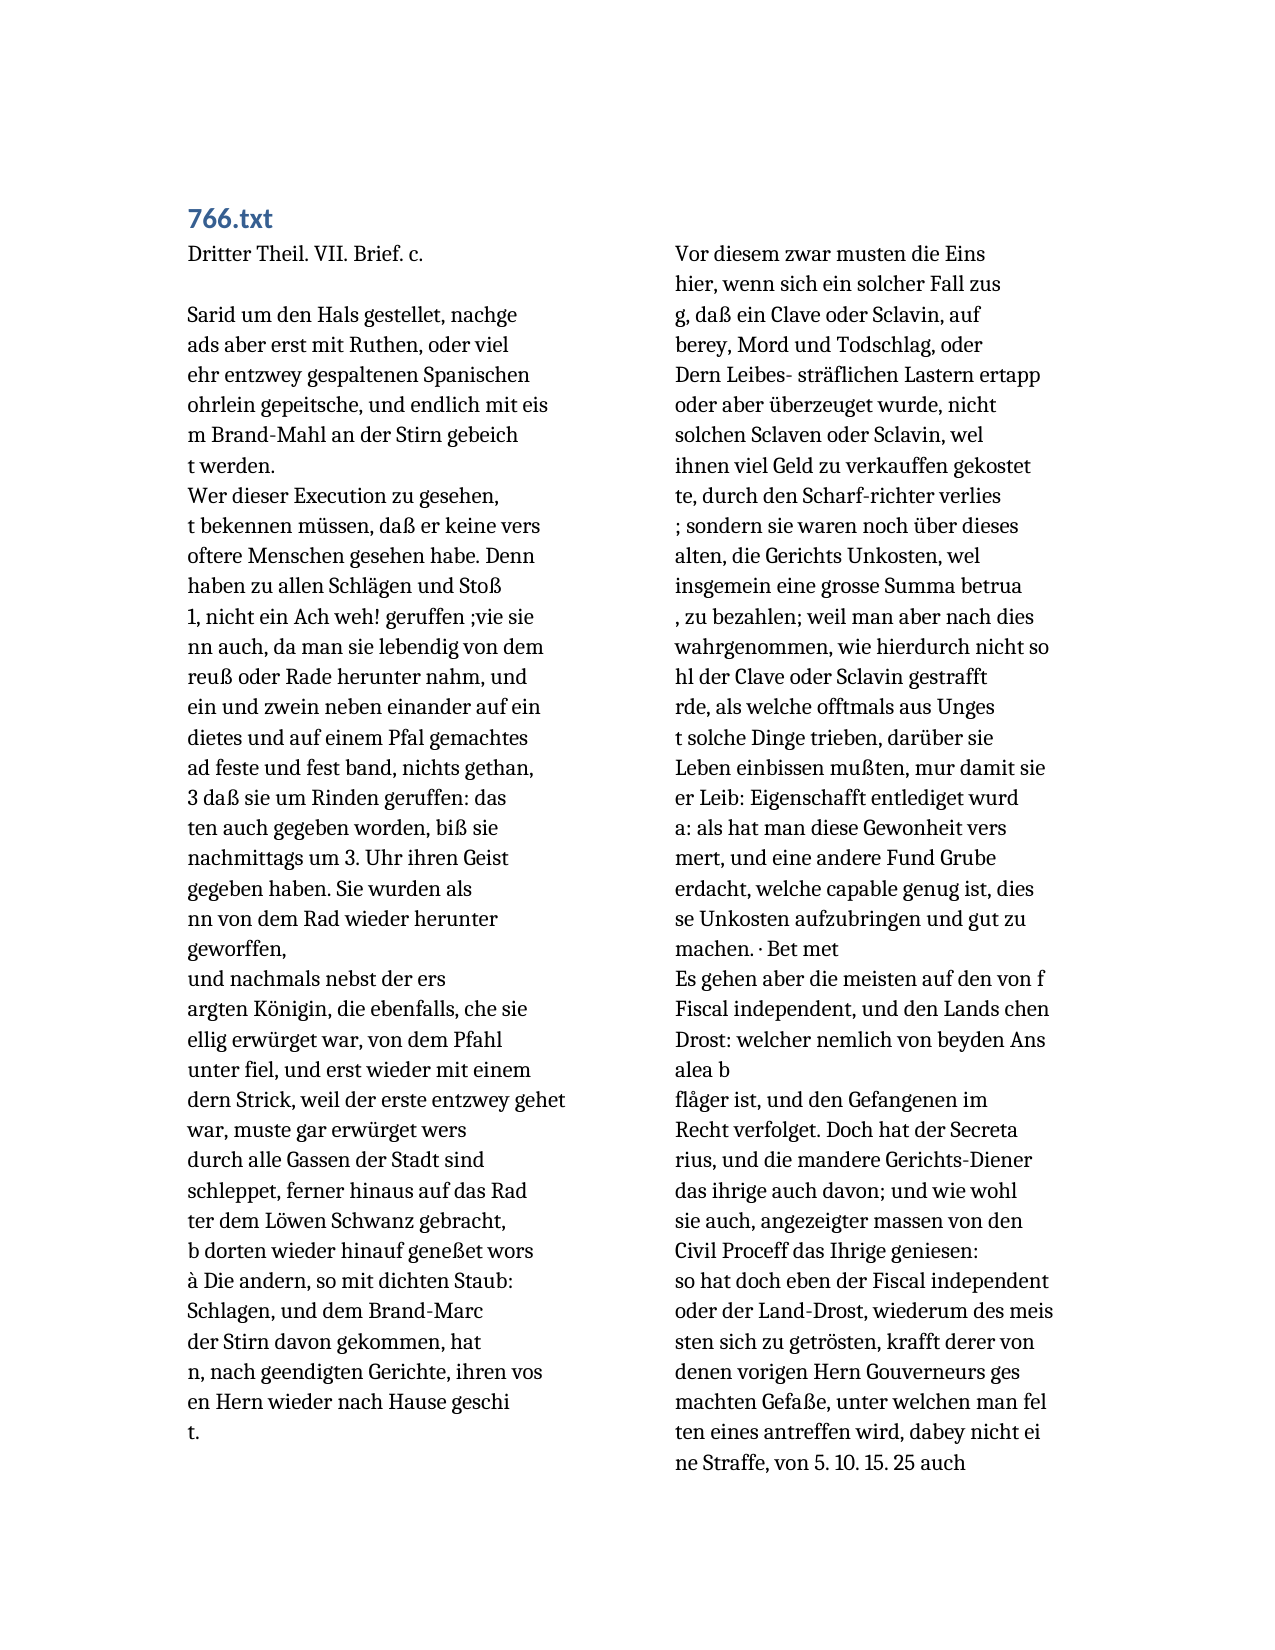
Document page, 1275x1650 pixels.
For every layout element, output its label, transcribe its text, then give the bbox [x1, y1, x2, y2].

subtitle 766.txt [187, 200, 600, 236]
